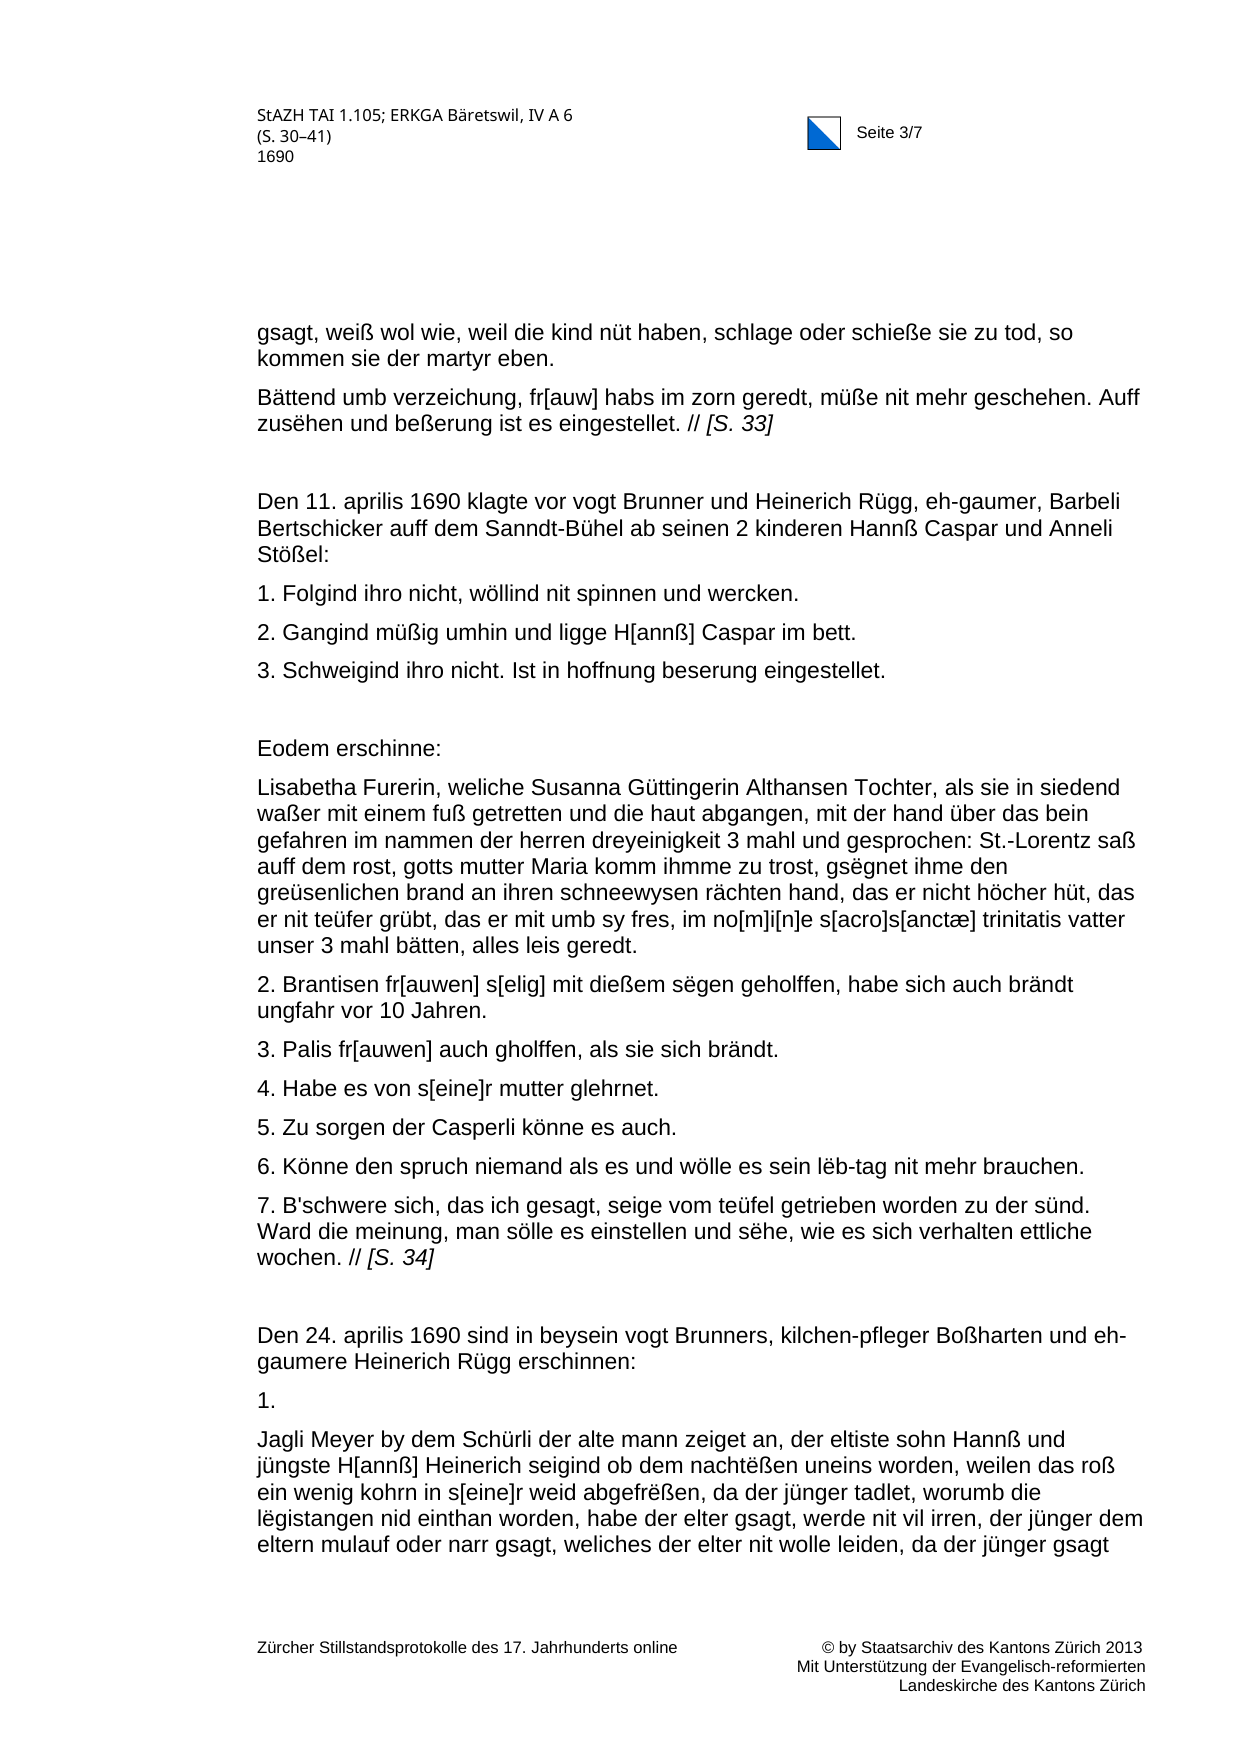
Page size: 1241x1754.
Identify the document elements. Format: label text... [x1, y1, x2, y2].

text 3. Palis fr[auwen] auch gholffen, als sie sich brändt. [257, 1036, 1146, 1062]
text 4. Habe es von s[eine]r mutter glehrnet. [257, 1075, 1146, 1101]
text Eodem erschinne: [257, 735, 1146, 761]
text 5. Zu sorgen der Casperli könne es auch. [257, 1114, 1146, 1140]
text Bättend umb verzeichung, fr[auw] habs im zorn geredt, müße nit mehr geschehen. Auff zusëhen und beßerung ist es eingestellet. // [S. 33] [257, 384, 1146, 437]
text 3. Schweigind ihro nicht. Ist in hoffnung beserung eingestellet. [257, 657, 1146, 684]
text 2. Brantisen fr[auwen] s[elig] mit dießem sëgen geholffen, habe sich auch brändt ungfahr vor 10 Jahren. [257, 971, 1146, 1024]
text 6. Könne den spruch niemand als es und wölle es sein lëb-tag nit mehr brauchen. [257, 1153, 1146, 1179]
text Den 11. aprilis 1690 klagte vor vogt Brunner und Heinerich Rügg, eh-gaumer, Barbeli Bertschicker auff dem Sanndt-Bühel ab seinen 2 kinderen Hannß Caspar und Anneli Stößel: [257, 488, 1146, 567]
text 7. B'schwere sich, das ich gesagt, seige vom teüfel getrieben worden zu der sünd. Ward die meinung, man sölle es einstellen und sëhe, wie es sich verhalten ettliche wochen. // [S. 34] [257, 1192, 1146, 1271]
picture [806, 115, 842, 151]
text 1. [257, 1387, 1146, 1413]
text 1. Folgind ihro nicht, wöllind nit spinnen und wercken. [257, 580, 1146, 606]
text 2. Gangind müßig umhin und ligge H[annß] Caspar im bett. [257, 618, 1146, 645]
text Lisabetha Furerin, weliche Susanna Güttingerin Althansen Tochter, als sie in siedend waßer mit einem fuß getretten und die haut abgangen, mit der hand über das bein gefahren im nammen der herren dreyeinigkeit 3 mahl und gesprochen: St.-Lorentz saß auff dem rost, gotts mutter Maria komm ihmme zu trost, gsëgnet ihme den greüsenlichen brand an ihren schneewysen rächten hand, das er nicht höcher hüt, das er nit teüfer grübt, das er mit umb sy fres, im no[m]i[n]e s[acro]s[anctæ] trinitatis vatter unser 3 mahl bätten, alles leis geredt. [257, 774, 1146, 958]
text Den 24. aprilis 1690 sind in beysein vogt Brunners, kilchen-pfleger Boßharten und eh-gaumere Heinerich Rügg erschinnen: [257, 1322, 1146, 1375]
